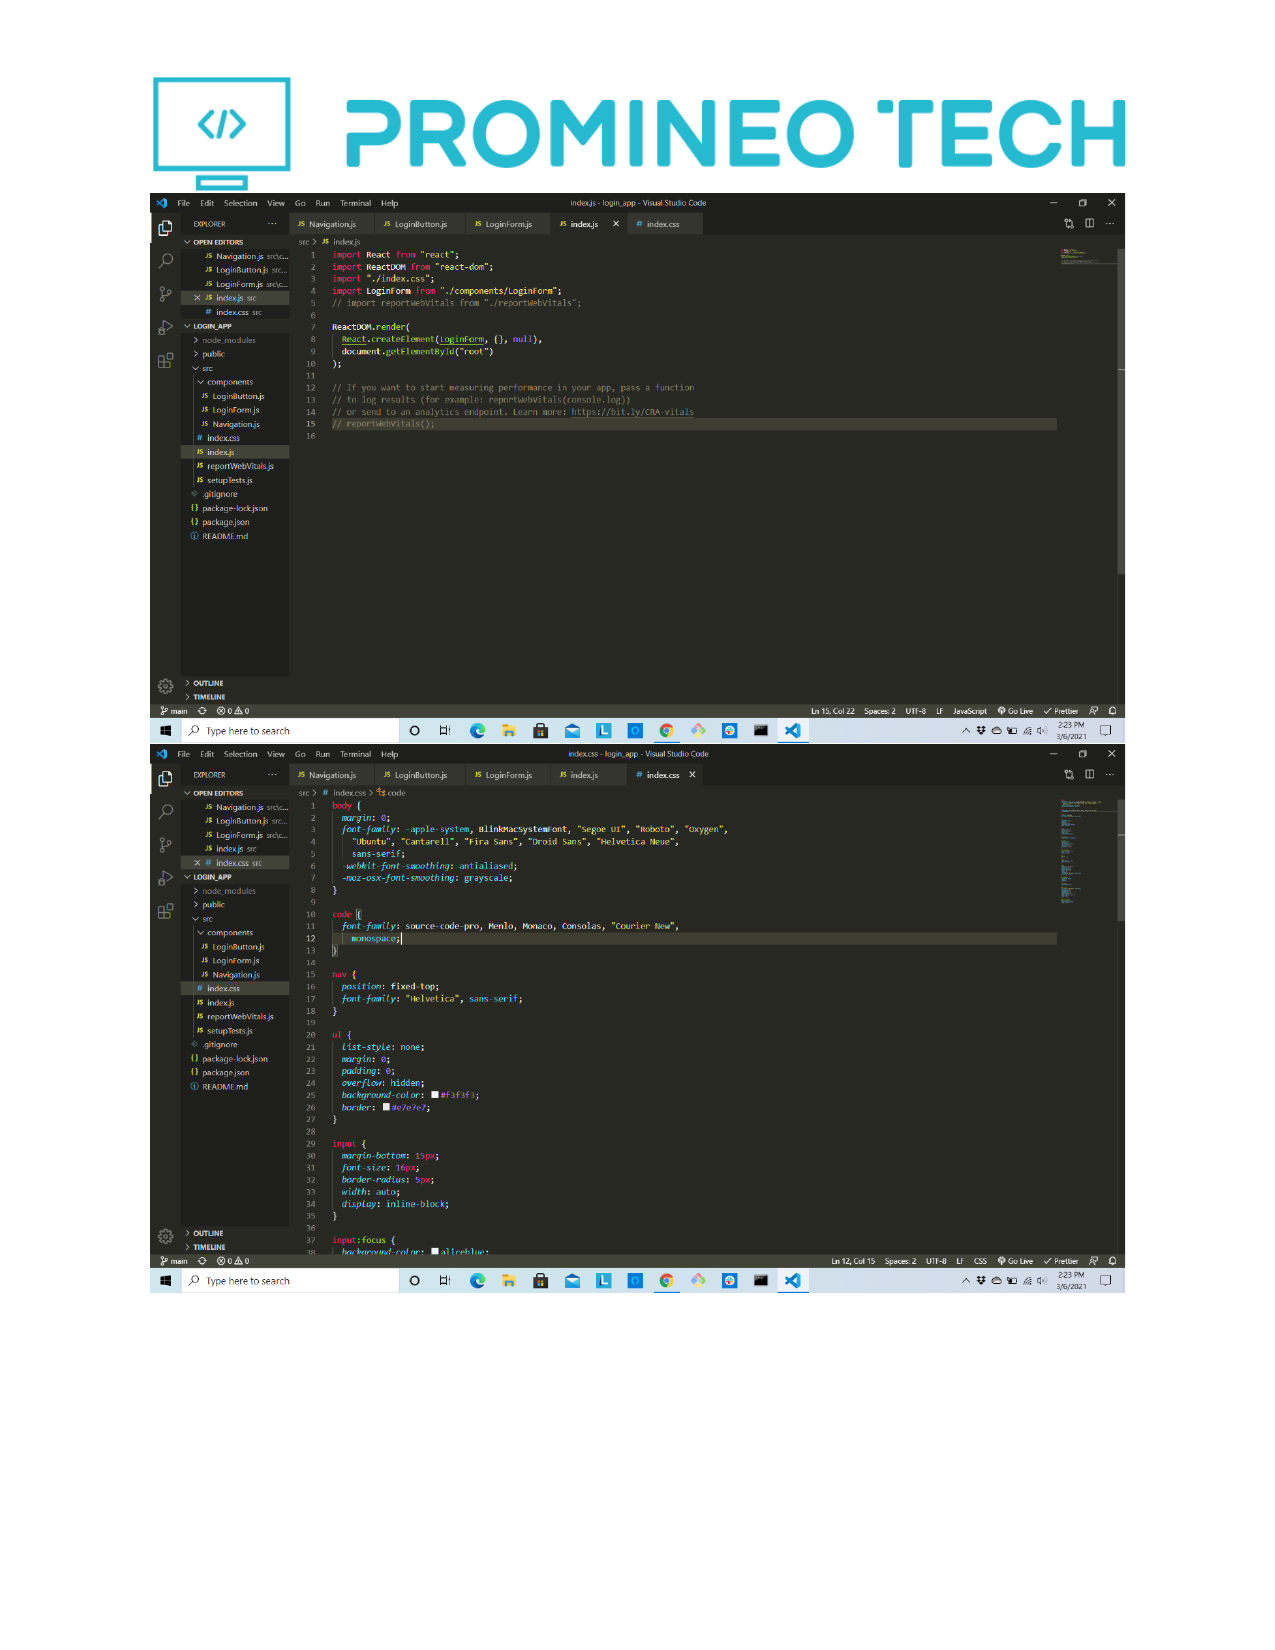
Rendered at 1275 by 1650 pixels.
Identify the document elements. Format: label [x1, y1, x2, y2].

picture [150, 744, 1125, 1293]
picture [150, 75, 1125, 743]
